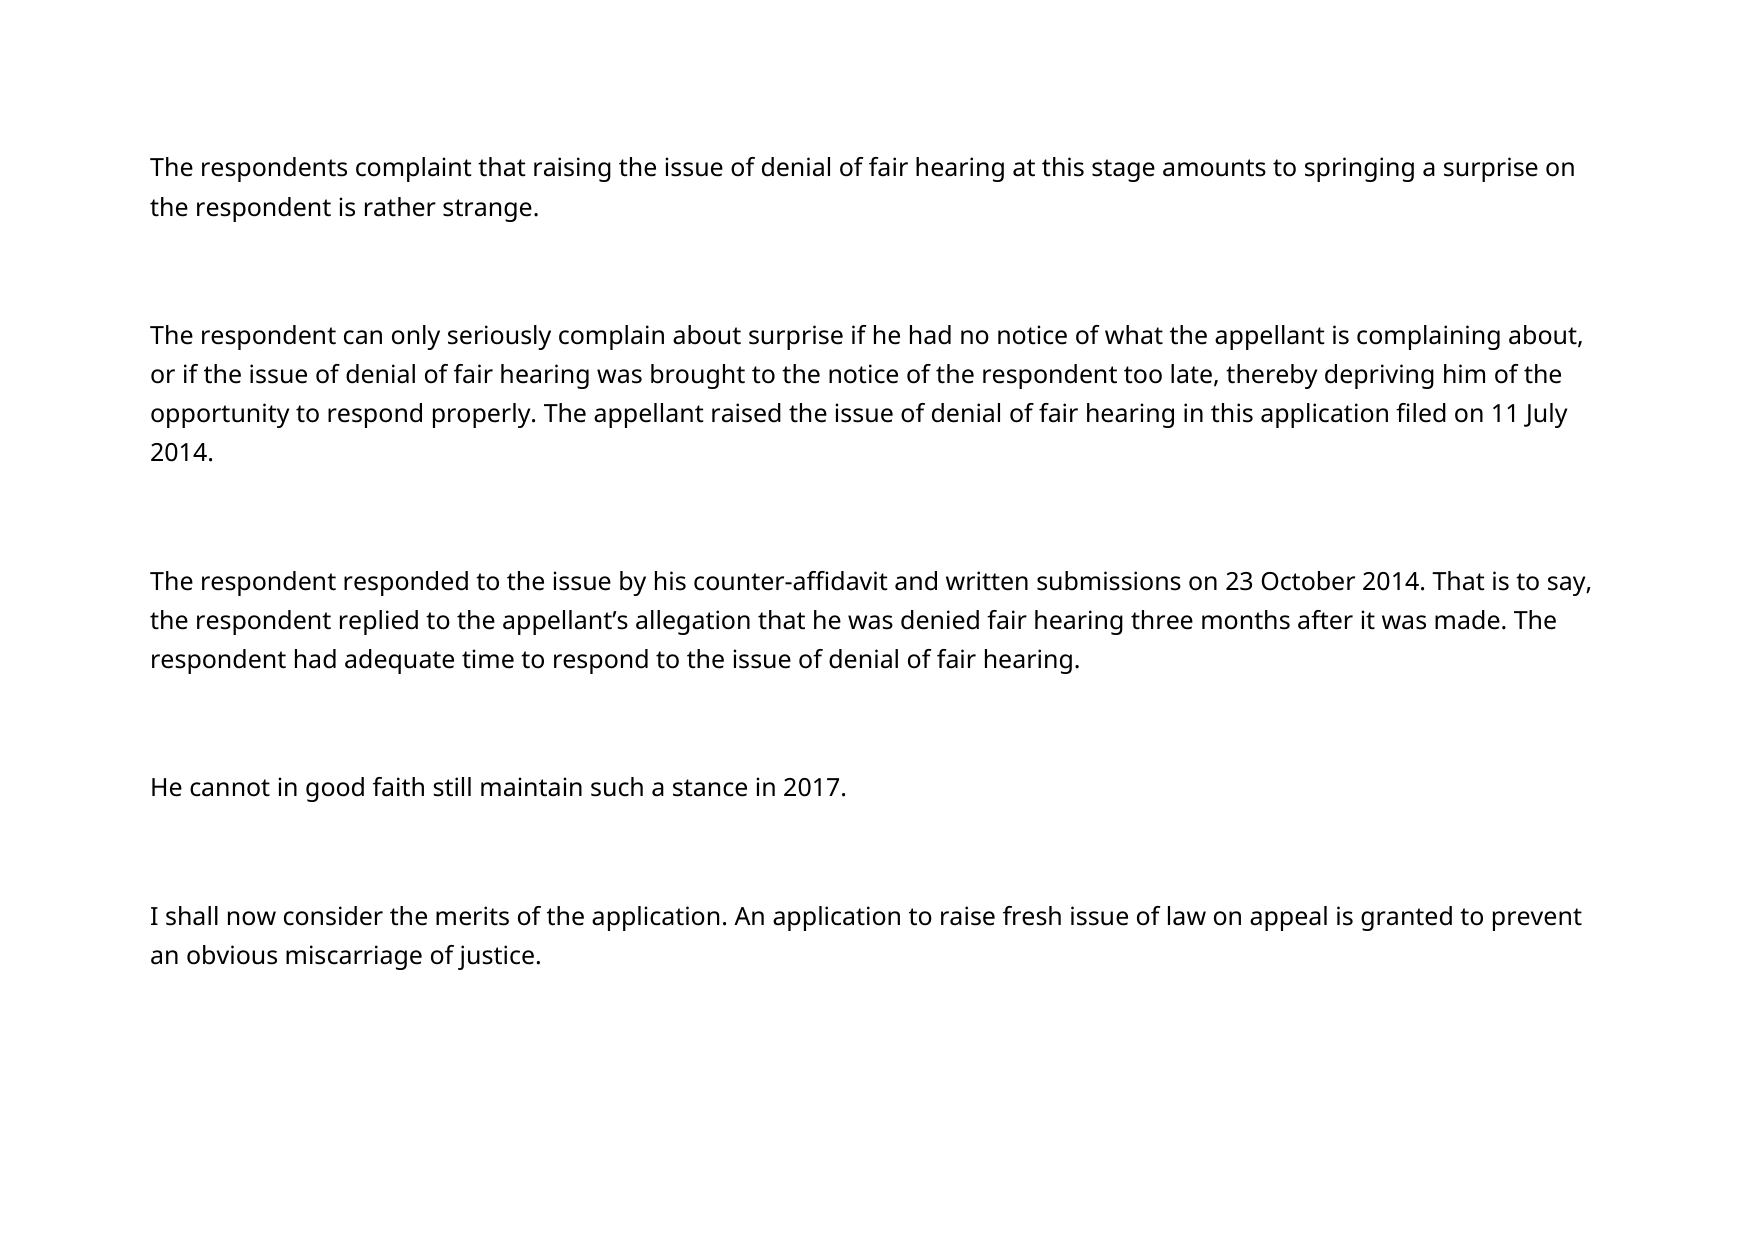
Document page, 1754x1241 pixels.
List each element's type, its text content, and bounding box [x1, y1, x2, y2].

text The respondents complaint that raising the issue of denial of fair hearing at this stage amounts to springing a surprise on the respondent is rather strange. [150, 150, 1604, 223]
text The respondent responded to the issue by his counter-affidavit and written submissions on 23 October 2014. That is to say, the respondent replied to the appellant’s allegation that he was denied fair hearing three months after it was made. The respondent had adequate time to respond to the issue of denial of fair hearing. [150, 563, 1604, 676]
text I shall now consider the merits of the application. An application to raise fresh issue of law on appeal is granted to prevent an obvious miscarriage of justice. [150, 898, 1604, 972]
text The respondent can only seriously complain about surprise if he had no notice of what the appellant is complaining about, or if the issue of denial of fair hearing was brought to the notice of the respondent too late, thereby depriving him of the opportunity to respond properly. The appellant raised the issue of denial of fair hearing in this application filed on 11 July 2014. [150, 317, 1604, 469]
text He cannot in good faith still maintain such a stance in 2017. [150, 770, 1604, 804]
